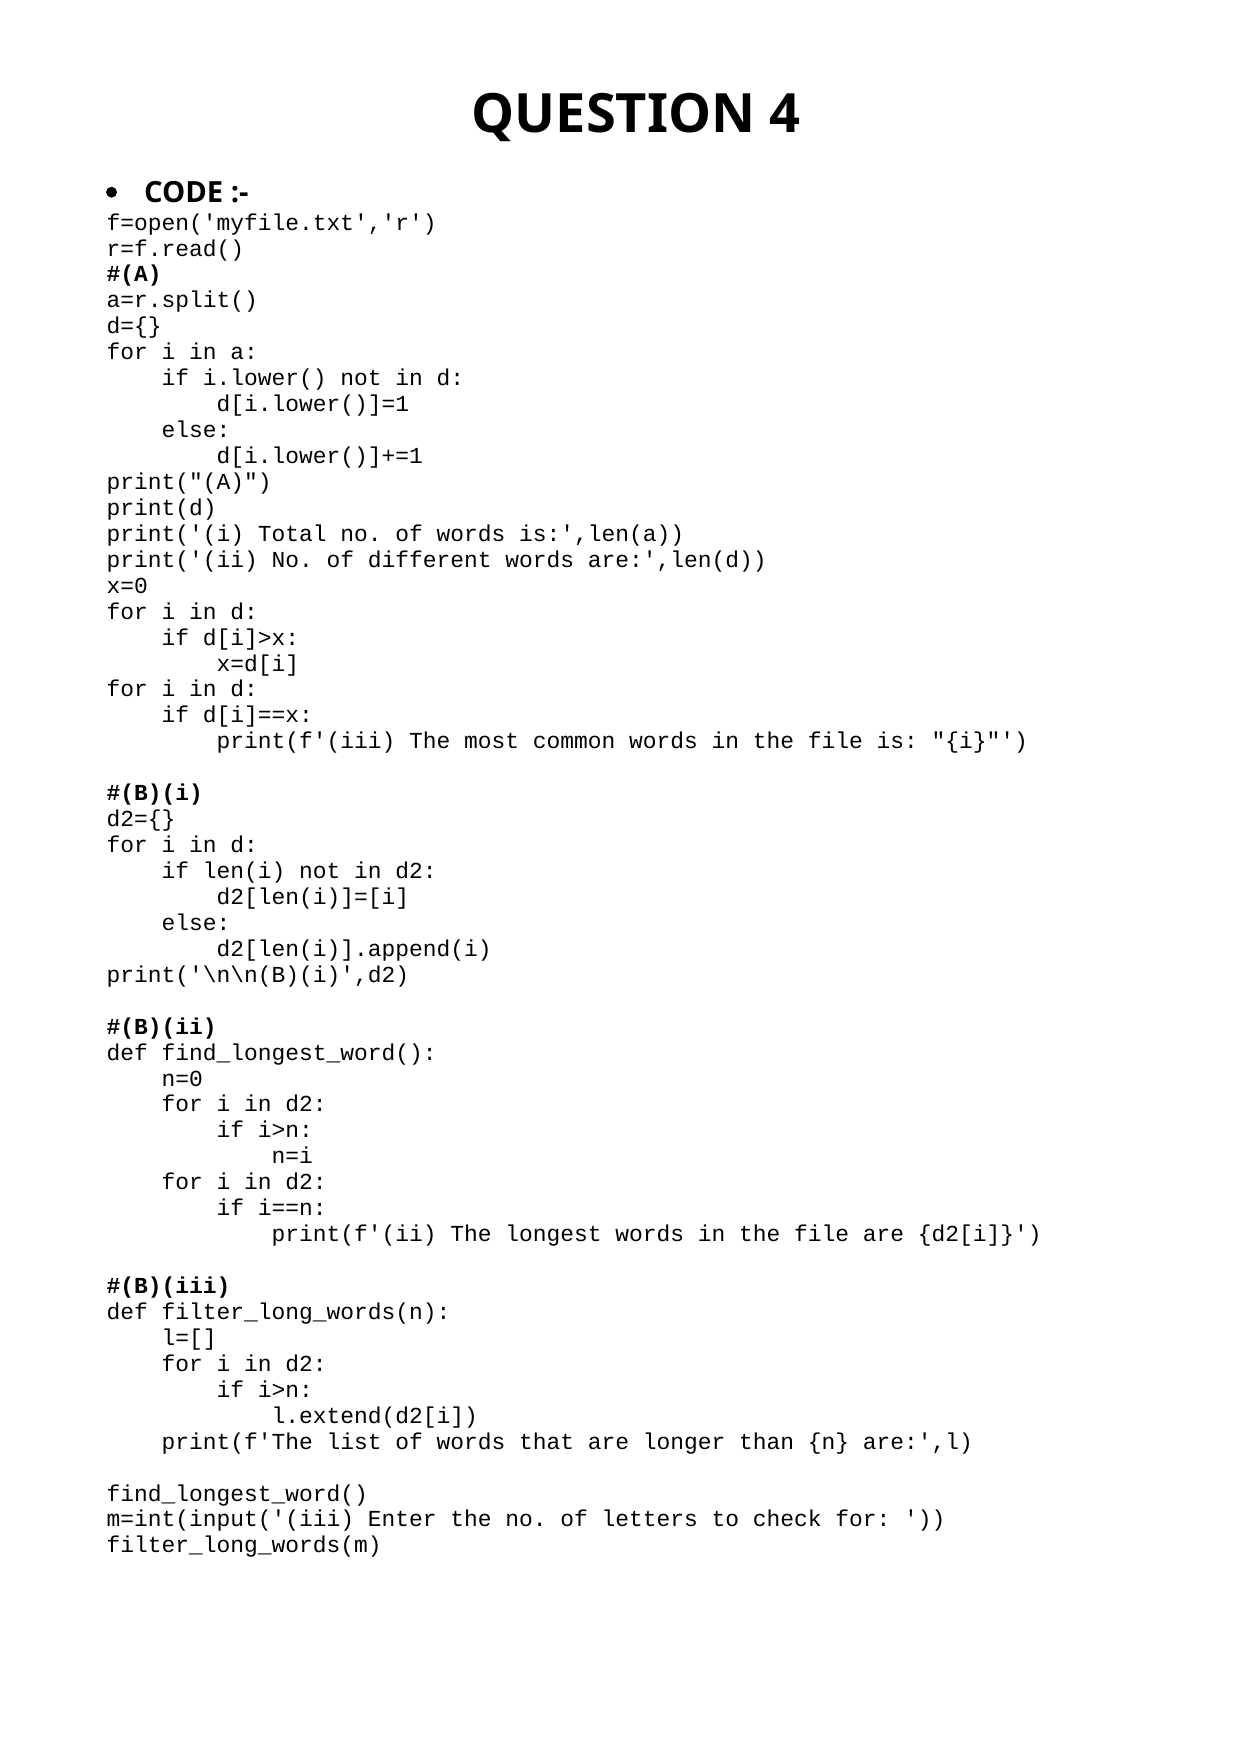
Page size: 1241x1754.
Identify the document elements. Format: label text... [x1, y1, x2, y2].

text print('(i) Total no. of words is:',len(a)) [106, 522, 1165, 548]
text #(A) [106, 263, 1165, 289]
text for i in d2: [106, 1171, 1165, 1197]
text for i in d2: [106, 1093, 1165, 1119]
text if i==n: [106, 1197, 1165, 1222]
text for i in d: [106, 678, 1165, 704]
text r=f.read() [106, 237, 1165, 263]
text find_longest_word() [106, 1482, 1165, 1508]
text print(f'(ii) The longest words in the file are {d2[i]}') [106, 1222, 1165, 1248]
text n=0 [106, 1067, 1165, 1093]
list CODE :- [106, 171, 1165, 211]
text else: [106, 418, 1165, 444]
text l=[] [106, 1326, 1165, 1352]
text for i in d: [106, 600, 1165, 626]
text #(B)(i) [106, 782, 1165, 807]
text f=open('myfile.txt','r') [106, 211, 1165, 237]
text if i.lower() not in d: [106, 367, 1165, 392]
text #(B)(iii) [106, 1274, 1165, 1300]
text d2[len(i)].append(i) [106, 937, 1165, 963]
text for i in d2: [106, 1352, 1165, 1378]
text d={} [106, 315, 1165, 341]
text if d[i]>x: [106, 626, 1165, 652]
text else: [106, 911, 1165, 937]
text if d[i]==x: [106, 704, 1165, 730]
text print(f'(iii) The most common words in the file is: "{i}"') [106, 730, 1165, 756]
text l.extend(d2[i]) [106, 1404, 1165, 1430]
text for i in d: [106, 833, 1165, 859]
text a=r.split() [106, 289, 1165, 315]
text x=0 [106, 574, 1165, 600]
text print('(ii) No. of different words are:',len(d)) [106, 548, 1165, 574]
text print(d) [106, 496, 1165, 522]
text print("(A)") [106, 470, 1165, 496]
text filter_long_words(m) [106, 1534, 1165, 1560]
text d[i.lower()]=1 [106, 392, 1165, 418]
text d[i.lower()]+=1 [106, 444, 1165, 470]
text if len(i) not in d2: [106, 859, 1165, 885]
text def find_longest_word(): [106, 1041, 1165, 1067]
text QUESTION 4 [106, 75, 1165, 149]
text n=i [106, 1145, 1165, 1171]
text def filter_long_words(n): [106, 1300, 1165, 1326]
text if i>n: [106, 1119, 1165, 1145]
text if i>n: [106, 1378, 1165, 1404]
text d2={} [106, 807, 1165, 833]
text print('\n\n(B)(i)',d2) [106, 963, 1165, 989]
text #(B)(ii) [106, 1015, 1165, 1041]
text for i in a: [106, 341, 1165, 367]
text print(f'The list of words that are longer than {n} are:',l) [106, 1430, 1165, 1456]
text d2[len(i)]=[i] [106, 885, 1165, 911]
text x=d[i] [106, 652, 1165, 678]
text m=int(input('(iii) Enter the no. of letters to check for: ')) [106, 1508, 1165, 1534]
